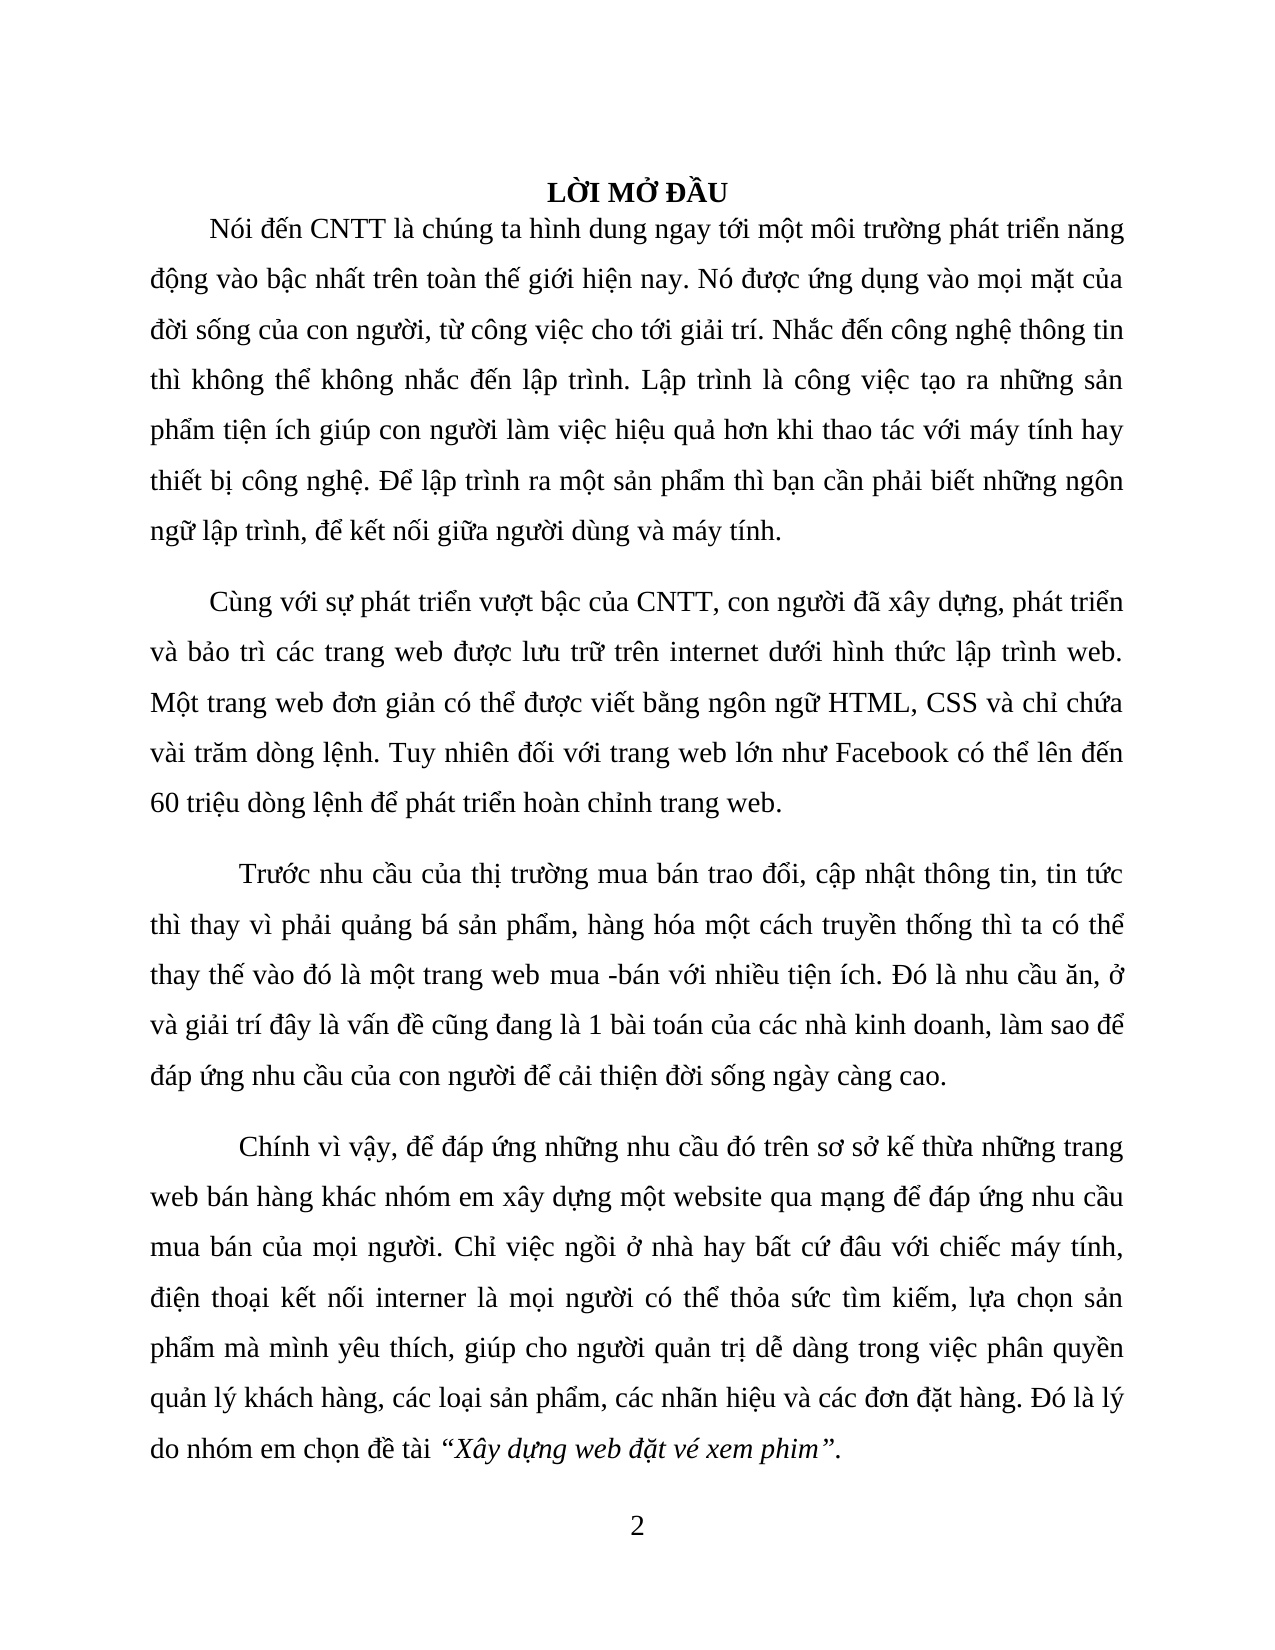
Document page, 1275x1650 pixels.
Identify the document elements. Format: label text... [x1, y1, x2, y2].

subtitle LỜI MỞ ĐẦU [150, 175, 1125, 208]
text Trước nhu cầu của thị trường mua bán trao đổi, cập nhật thông tin, tin tức thì thay vì phải quảng bá sản phẩm, hàng hóa một cách truyền thống thì ta có thể thay thế vào đó là một trang web mua -bán với nhiều tiện ích. Đó là nhu cầu ăn, ở và giải trí đây là vấn đề cũng đang là 1 bài toán của các nhà kinh doanh, làm sao để đáp ứng nhu cầu của con người để cải thiện đời sống ngày càng cao. [150, 857, 1125, 1091]
text Nói đến CNTT là chúng ta hình dung ngay tới một môi trường phát triển năng động vào bậc nhất trên toàn thế giới hiện nay. Nó được ứng dụng vào mọi mặt của đời sống của con người, từ công việc cho tới giải trí. Nhắc đến công nghệ thông tin thì không thể không nhắc đến lập trình. Lập trình là công việc tạo ra những sản phẩm tiện ích giúp con người làm việc hiệu quả hơn khi thao tác với máy tính hay thiết bị công nghệ. Để lập trình ra một sản phẩm thì bạn cần phải biết những ngôn ngữ lập trình, để kết nối giữa người dùng và máy tính. [150, 211, 1125, 547]
text Cùng với sự phát triển vượt bậc của CNTT, con người đã xây dựng, phát triển và bảo trì các trang web được lưu trữ trên internet dưới hình thức lập trình web. Một trang web đơn giản có thể được viết bằng ngôn ngữ HTML, CSS và chỉ chứa vài trăm dòng lệnh. Tuy nhiên đối với trang web lớn như Facebook có thể lên đến 60 triệu dòng lệnh để phát triển hoàn chỉnh trang web. [150, 584, 1125, 819]
text Chính vì vậy, để đáp ứng những nhu cầu đó trên sơ sở kế thừa những trang web bán hàng khác nhóm em xây dựng một website qua mạng để đáp ứng nhu cầu mua bán của mọi người. Chỉ việc ngồi ở nhà hay bất cứ đâu với chiếc máy tính, điện thoại kết nối interner là mọi người có thể thỏa sức tìm kiếm, lựa chọn sản phẩm mà mình yêu thích, giúp cho người quản trị dễ dàng trong việc phân quyền quản lý khách hàng, các loại sản phẩm, các nhãn hiệu và các đơn đặt hàng. Đó là lý do nhóm em chọn đề tài “Xây dựng web đặt vé xem phim”. [150, 1129, 1125, 1464]
